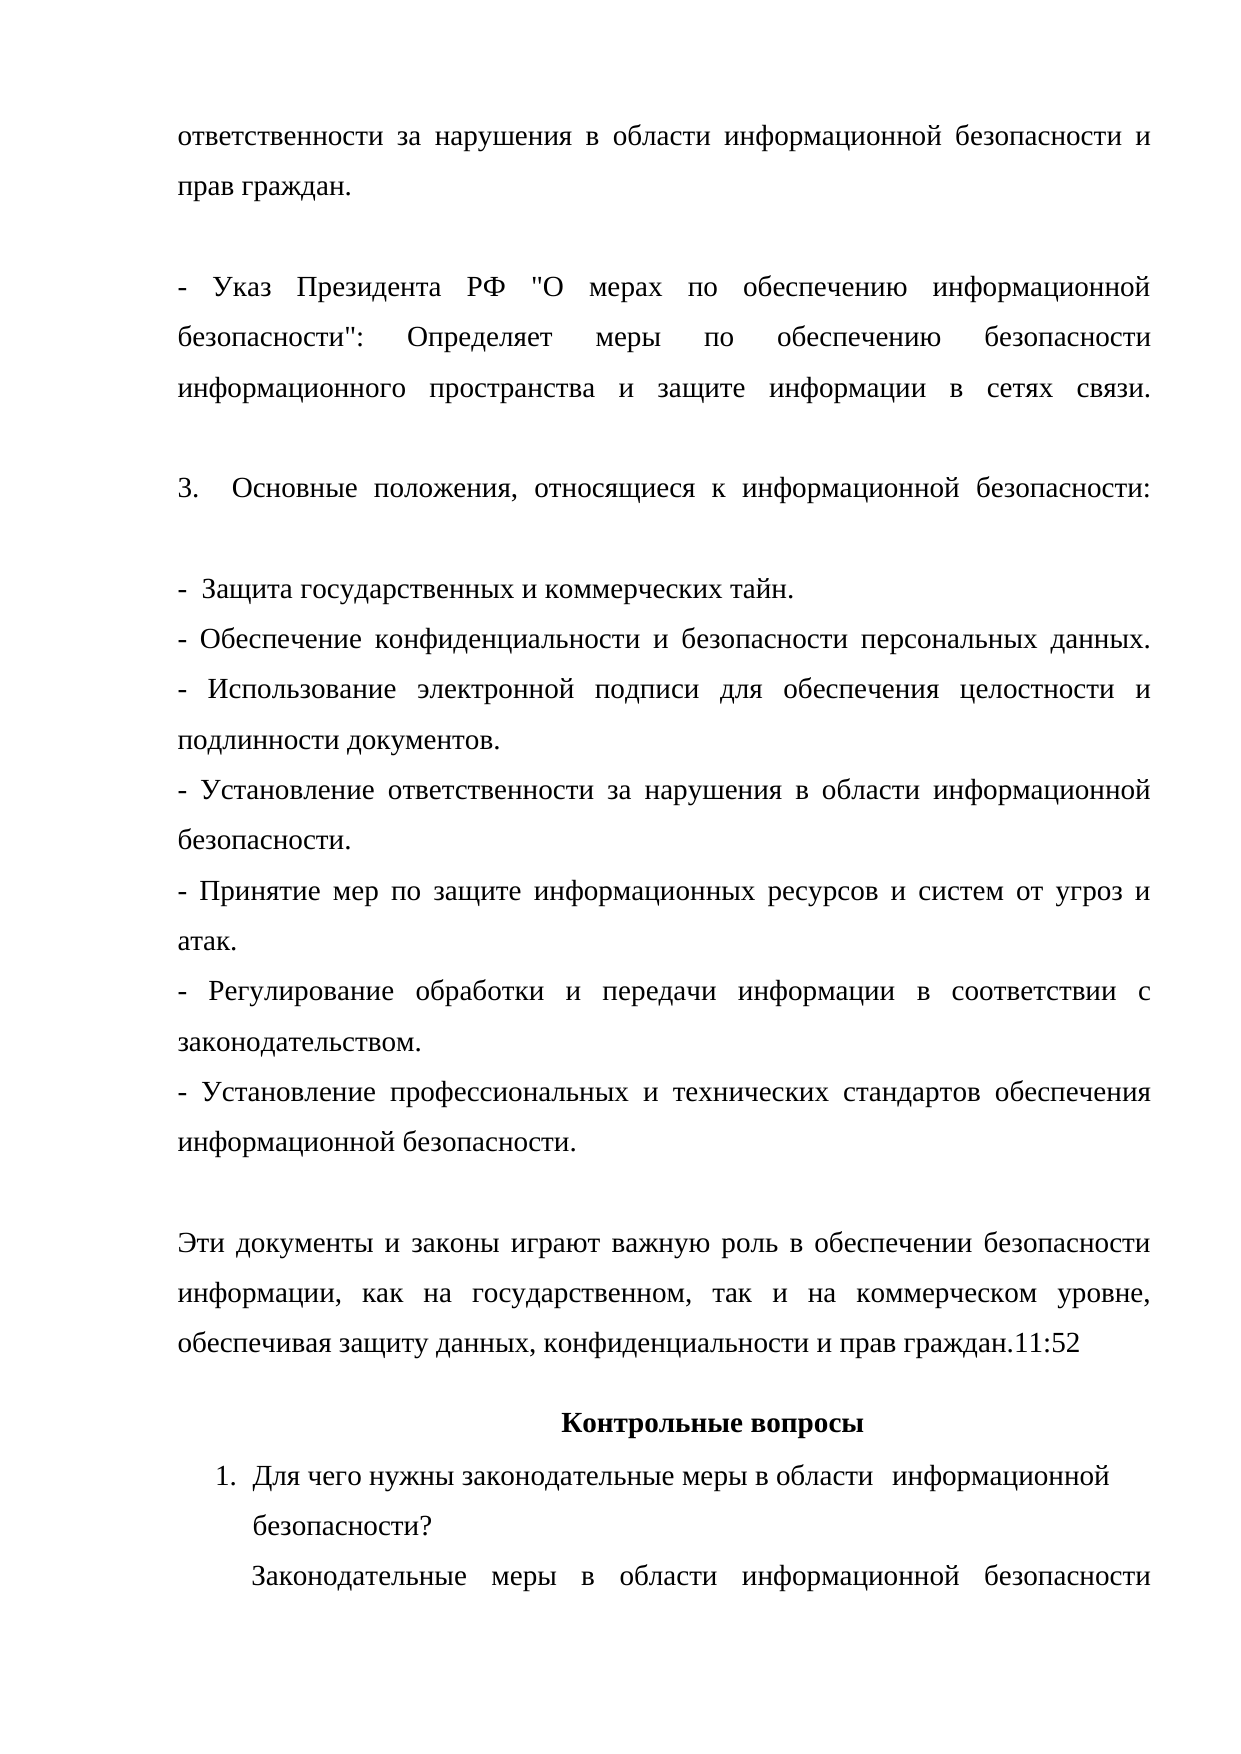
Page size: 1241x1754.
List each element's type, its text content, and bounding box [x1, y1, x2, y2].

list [177, 1558, 1152, 1592]
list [177, 118, 1152, 1359]
text Контрольные вопросы [561, 1405, 1152, 1439]
list Для чего нужны законодательные меры в области информационной безопасности? [215, 1458, 1109, 1542]
